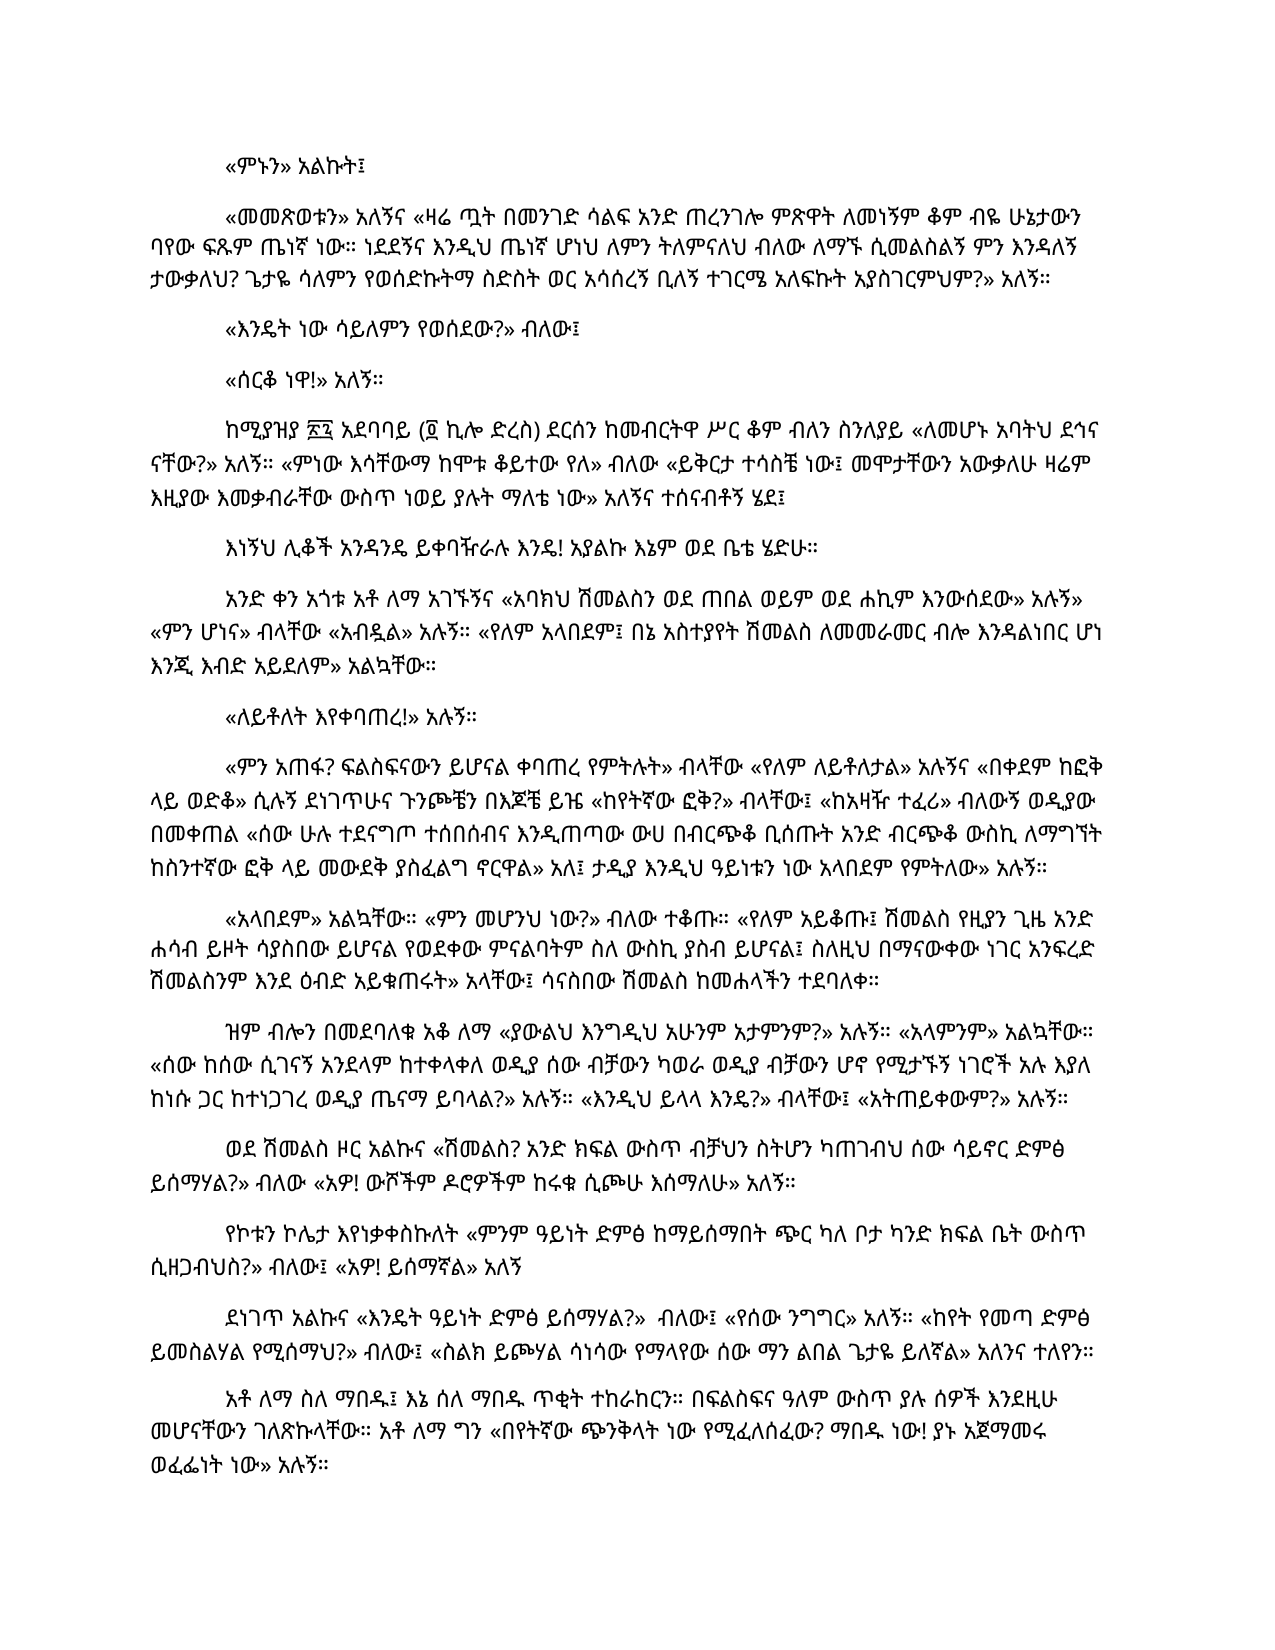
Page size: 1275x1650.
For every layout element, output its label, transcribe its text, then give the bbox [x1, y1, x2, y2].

text ዝም ብሎን በመደባለቁ አቆ ለማ «ያውልህ እንግዲህ አሁንም አታምንም?» አሉኝ። «አላምንም» አልኳቸው። «ሰው ከሰው ሲገናኝ አንደላም ከተቀላቀለ ወዲያ ሰው ብቻውን ካወራ ወዲያ ብቻውን ሆኖ የሚታኙኝ ነገሮች አሉ እያለ ከነሱ ጋር ከተነጋገረ ወዲያ ጤናማ ይባላል?» አሉኝ። «እንዲህ ይላላ እንዴ?» ብላቸው፤ «አትጠይቀውም?» አሉኝ። [150, 1015, 1125, 1114]
text «እንዴት ነው ሳይለምን የወሰደው?» ብለው፤ [150, 313, 1125, 344]
text የኮቱን ኮሌታ እየነቃቀስኩለት «ምንም ዓይነት ድምፅ ከማይሰማበት ጭር ካለ ቦታ ካንድ ክፍል ቤት ውስጥ ሲዘጋብህስ?» ብለው፤ «አዎ! ይሰማኛል» አለኝ [150, 1217, 1125, 1282]
text «መመጽወቱን» አለኝና «ዛሬ ጧት በመንገድ ሳልፍ አንድ ጠረንገሎ ምጽዋት ለመነኝም ቆም ብዬ ሁኔታውን ባየው ፍጹም ጤነኛ ነው። ነደደኝና እንዲህ ጤነኛ ሆነህ ለምን ትለምናለህ ብለው ለማኙ ሲመልስልኝ ምን እንዳለኝ ታውቃለህ? ጌታዬ ሳለምን የወሰድኩትማ ስድስት ወር አሳሰረኝ ቢለኝ ተገርሜ አለፍኩት አያስገርምህም?» አለኝ። [150, 200, 1125, 294]
text አንድ ቀን አጎቱ አቶ ለማ አገኙኝና «አባክህ ሽመልስን ወደ ጠበል ወይም ወደ ሐኪም እንውሰደው» አሉኝ» «ምን ሆነና» ብላቸው «አብዷል» አሉኝ። «የለም አላበደም፤ በኔ አስተያየት ሽመልስ ለመመራመር ብሎ እንዳልነበር ሆነ እንጂ እብድ አይደለም» አልኳቸው። [150, 582, 1125, 681]
text ከሚያዝያ ፳፯ አደባባይ (፬ ኪሎ ድረስ) ደርሰን ከመብርትዋ ሥር ቆም ብለን ስንለያይ «ለመሆኑ አባትህ ደኅና ናቸው?» አለኝ። «ምነው እሳቸውማ ከሞቱ ቆይተው የለ» ብለው «ይቅርታ ተሳስቼ ነው፤ መሞታቸውን አውቃለሁ ዛሬም እዚያው እመቃብራቸው ውስጥ ነወይ ያሉት ማለቴ ነው» አለኝና ተሰናብቶኝ ሄደ፤ [150, 414, 1125, 513]
text አቶ ለማ ስለ ማበዱ፤ እኔ ሰለ ማበዱ ጥቂት ተከራከርን። በፍልስፍና ዓለም ውስጥ ያሉ ሰዎች እንደዚሁ መሆናቸውን ገለጽኩላቸው። አቶ ለማ ግን «በየትኛው ጭንቅላት ነው የሚፈለሰፈው? ማበዱ ነው! ያኑ አጀማመሩ ወፈፌነት ነው» አሉኝ። [150, 1386, 1125, 1480]
text «ሰርቆ ነዋ!» አለኝ። [150, 364, 1125, 395]
text «አላበደም» አልኳቸው። «ምን መሆንህ ነው?» ብለው ተቆጡ። «የለም አይቆጡ፤ ሽመልስ የዚያን ጊዜ አንድ ሐሳብ ይዞት ሳያስበው ይሆናል የወደቀው ምናልባትም ስለ ውስኪ ያስብ ይሆናል፤ ስለዚህ በማናውቀው ነገር አንፍረድ ሽመልስንም እንደ ዕብድ አይቁጠሩት» አላቸው፤ ሳናስበው ሽመልስ ከመሐላችን ተደባለቀ። [150, 902, 1125, 996]
text እነኝህ ሊቆች አንዳንዴ ይቀባዥራሉ እንዴ! አያልኩ እኔም ወደ ቤቴ ሄድሁ። [150, 532, 1125, 563]
text ደነገጥ አልኩና «እንዴት ዓይነት ድምፅ ይሰማሃል?» ብለው፤ «የሰው ንግግር» አለኝ። «ከየት የመጣ ድምፅ ይመስልሃል የሚሰማህ?» ብለው፤ «ስልክ ይጮሃል ሳነሳው የማላየው ሰው ማን ልበል ጌታዬ ይለኛል» አለንና ተለየን። [150, 1302, 1125, 1367]
text «ምን አጠፋ? ፍልስፍናውን ይሆናል ቀባጠረ የምትሉት» ብላቸው «የለም ለይቶለታል» አሉኝና «በቀደም ከፎቅ ላይ ወድቆ» ሲሉኝ ደነገጥሁና ጉንጮቼን በእጆቼ ይዤ «ከየትኛው ፎቅ?» ብላቸው፤ «ከአዛዥ ተፈሪ» ብለውኝ ወዲያው በመቀጠል «ሰው ሁሉ ተደናግጦ ተሰበሰብና እንዲጠጣው ውሀ በብርጭቆ ቢሰጡት አንድ ብርጭቆ ውስኪ ለማግኘት ከስንተኛው ፎቅ ላይ መውደቅ ያስፈልግ ኖርዋል» አለ፤ ታዲያ እንዲህ ዓይነቱን ነው አላበደም የምትለው» አሉኝ። [150, 751, 1125, 883]
text «ምኑን» አልኩት፤ [150, 150, 1125, 181]
text «ለይቶለት እየቀባጠረ!» አሉኝ። [150, 700, 1125, 732]
text ወደ ሽመልስ ዞር አልኩና «ሽመልስ? አንድ ክፍል ውስጥ ብቻህን ስትሆን ካጠገብህ ሰው ሳይኖር ድምፅ ይሰማሃል?» ብለው «አዎ! ውሾችም ዶሮዎችም ከሩቁ ሲጮሁ እሰማለሁ» አለኝ። [150, 1133, 1125, 1198]
